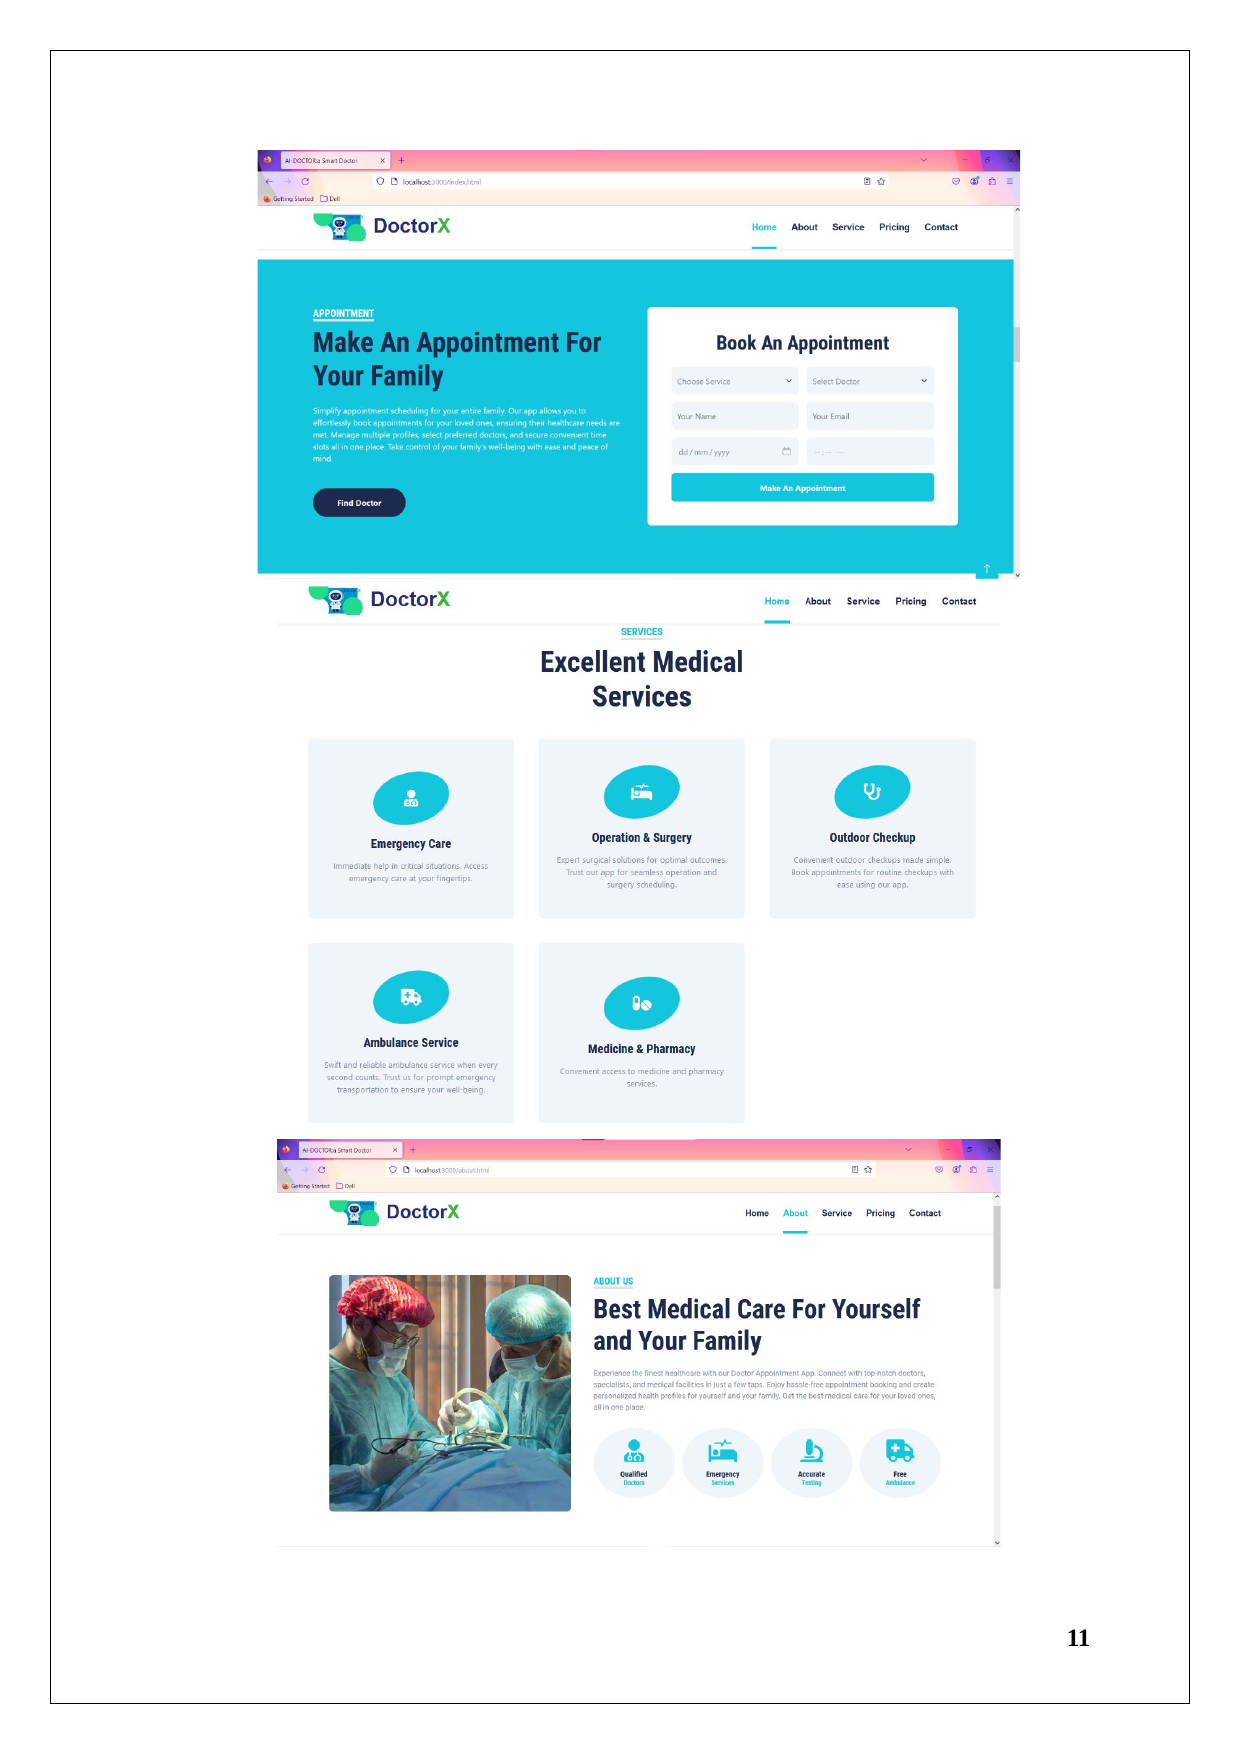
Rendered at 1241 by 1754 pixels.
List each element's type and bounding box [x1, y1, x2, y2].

picture [257, 150, 1020, 579]
picture [277, 1139, 1001, 1547]
picture [277, 580, 1000, 1138]
